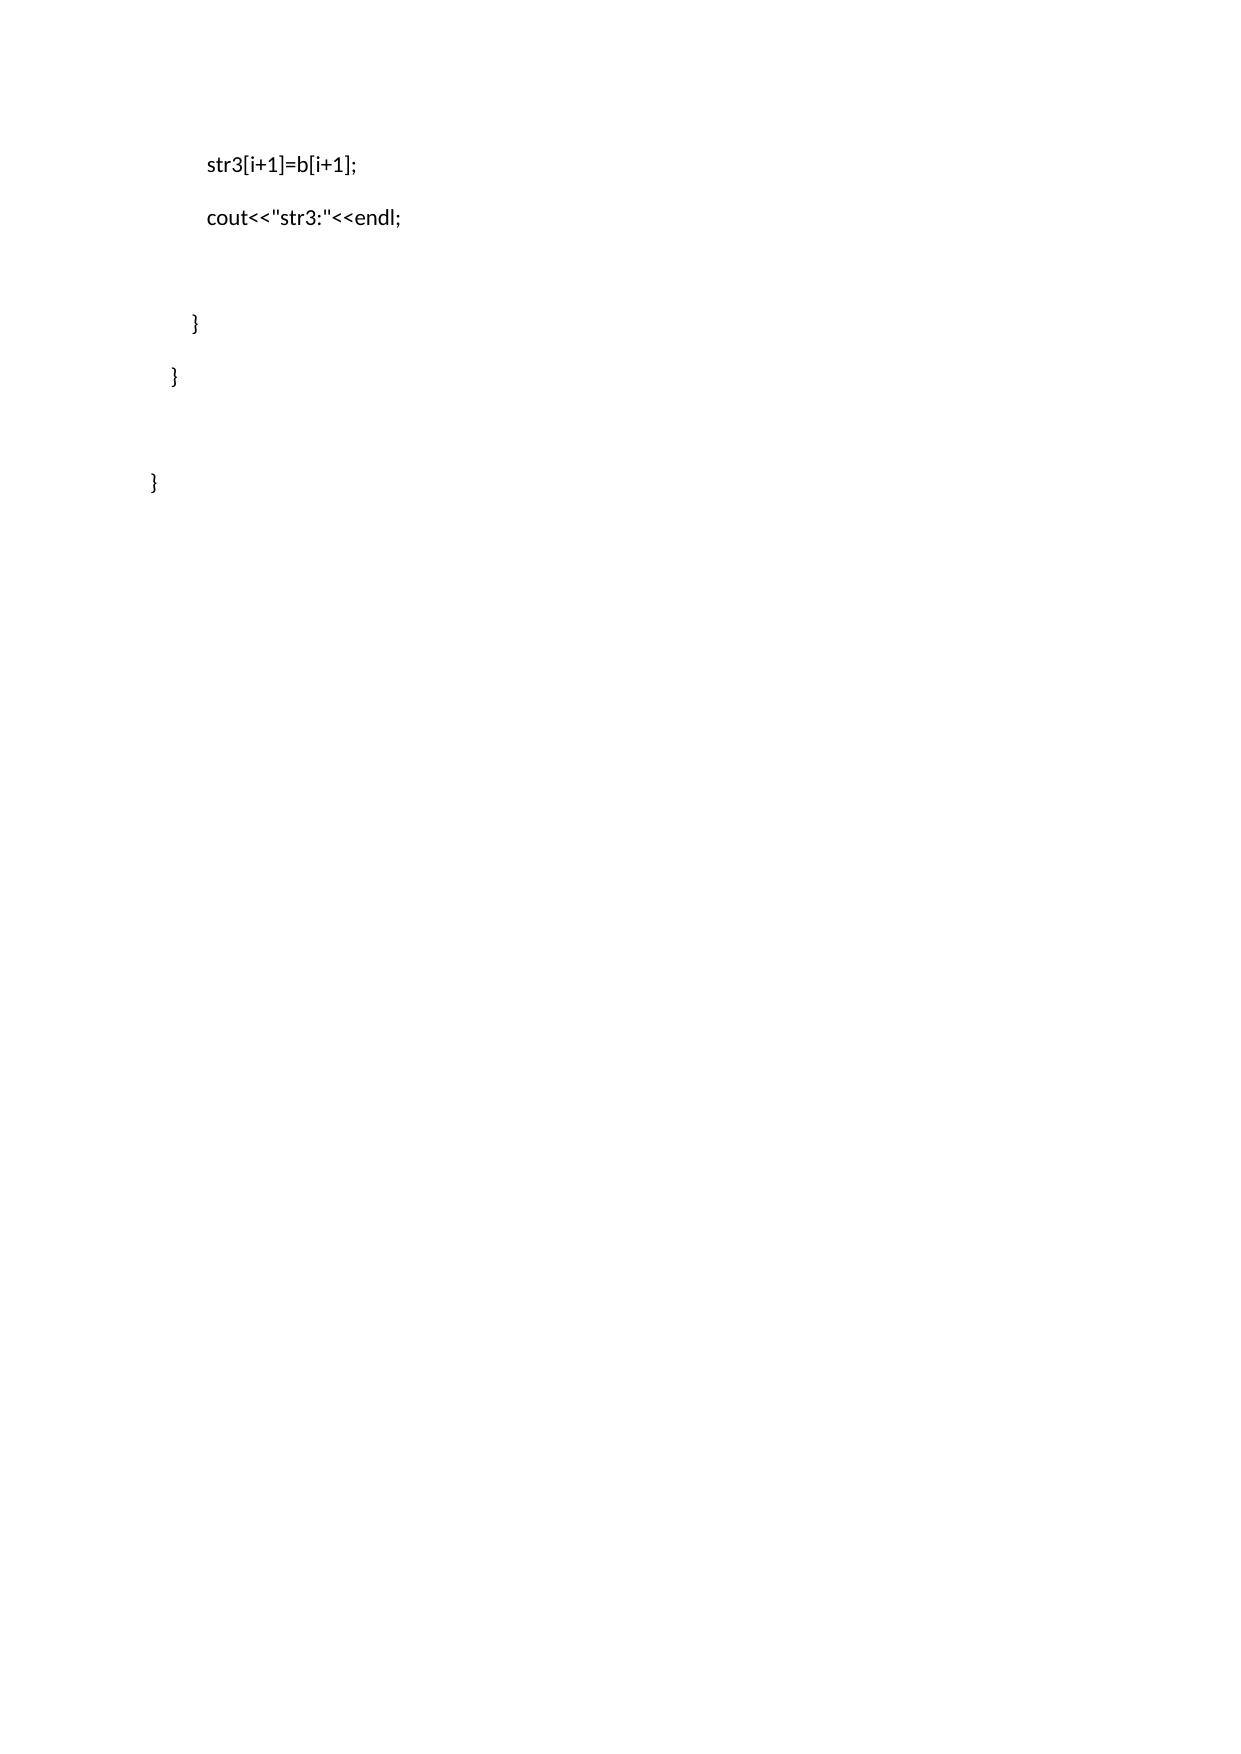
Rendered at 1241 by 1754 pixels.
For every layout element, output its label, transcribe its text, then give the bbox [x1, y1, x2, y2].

text } [150, 468, 1090, 496]
text } [150, 362, 1090, 390]
text str3[i+1]=b[i+1]; [150, 150, 1090, 178]
text cout<<"str3:"<<endl; [150, 203, 1090, 231]
text } [150, 309, 1090, 337]
